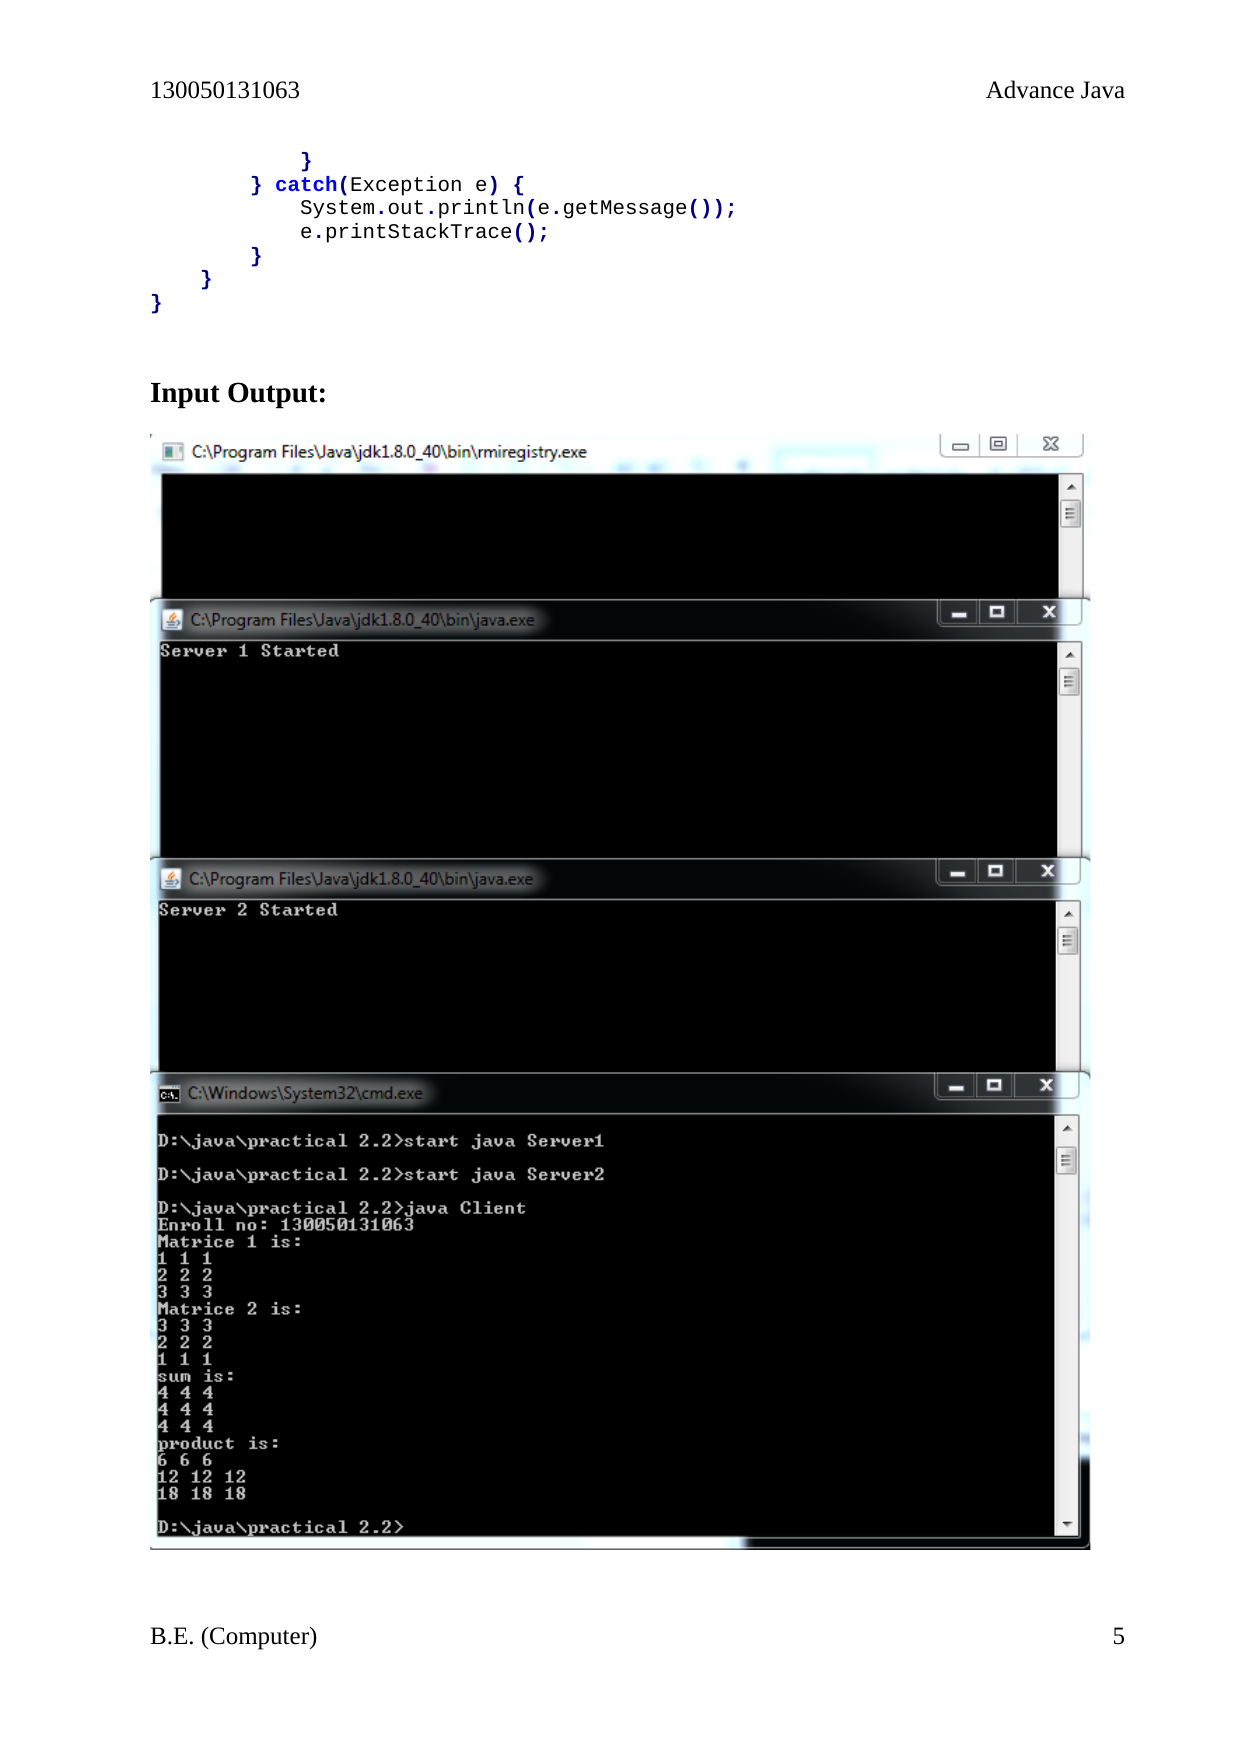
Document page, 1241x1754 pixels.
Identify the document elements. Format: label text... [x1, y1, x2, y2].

text System.out.println(e.getMessage()); [150, 197, 1090, 221]
text } [150, 150, 1090, 174]
text e.printStackTrace(); [150, 221, 1090, 244]
text Input Output: [150, 375, 1090, 408]
text } [150, 268, 1090, 292]
text } [150, 244, 1090, 268]
picture [150, 434, 1091, 1550]
text } [150, 292, 1090, 316]
text } catch(Exception e) { [150, 174, 1090, 197]
